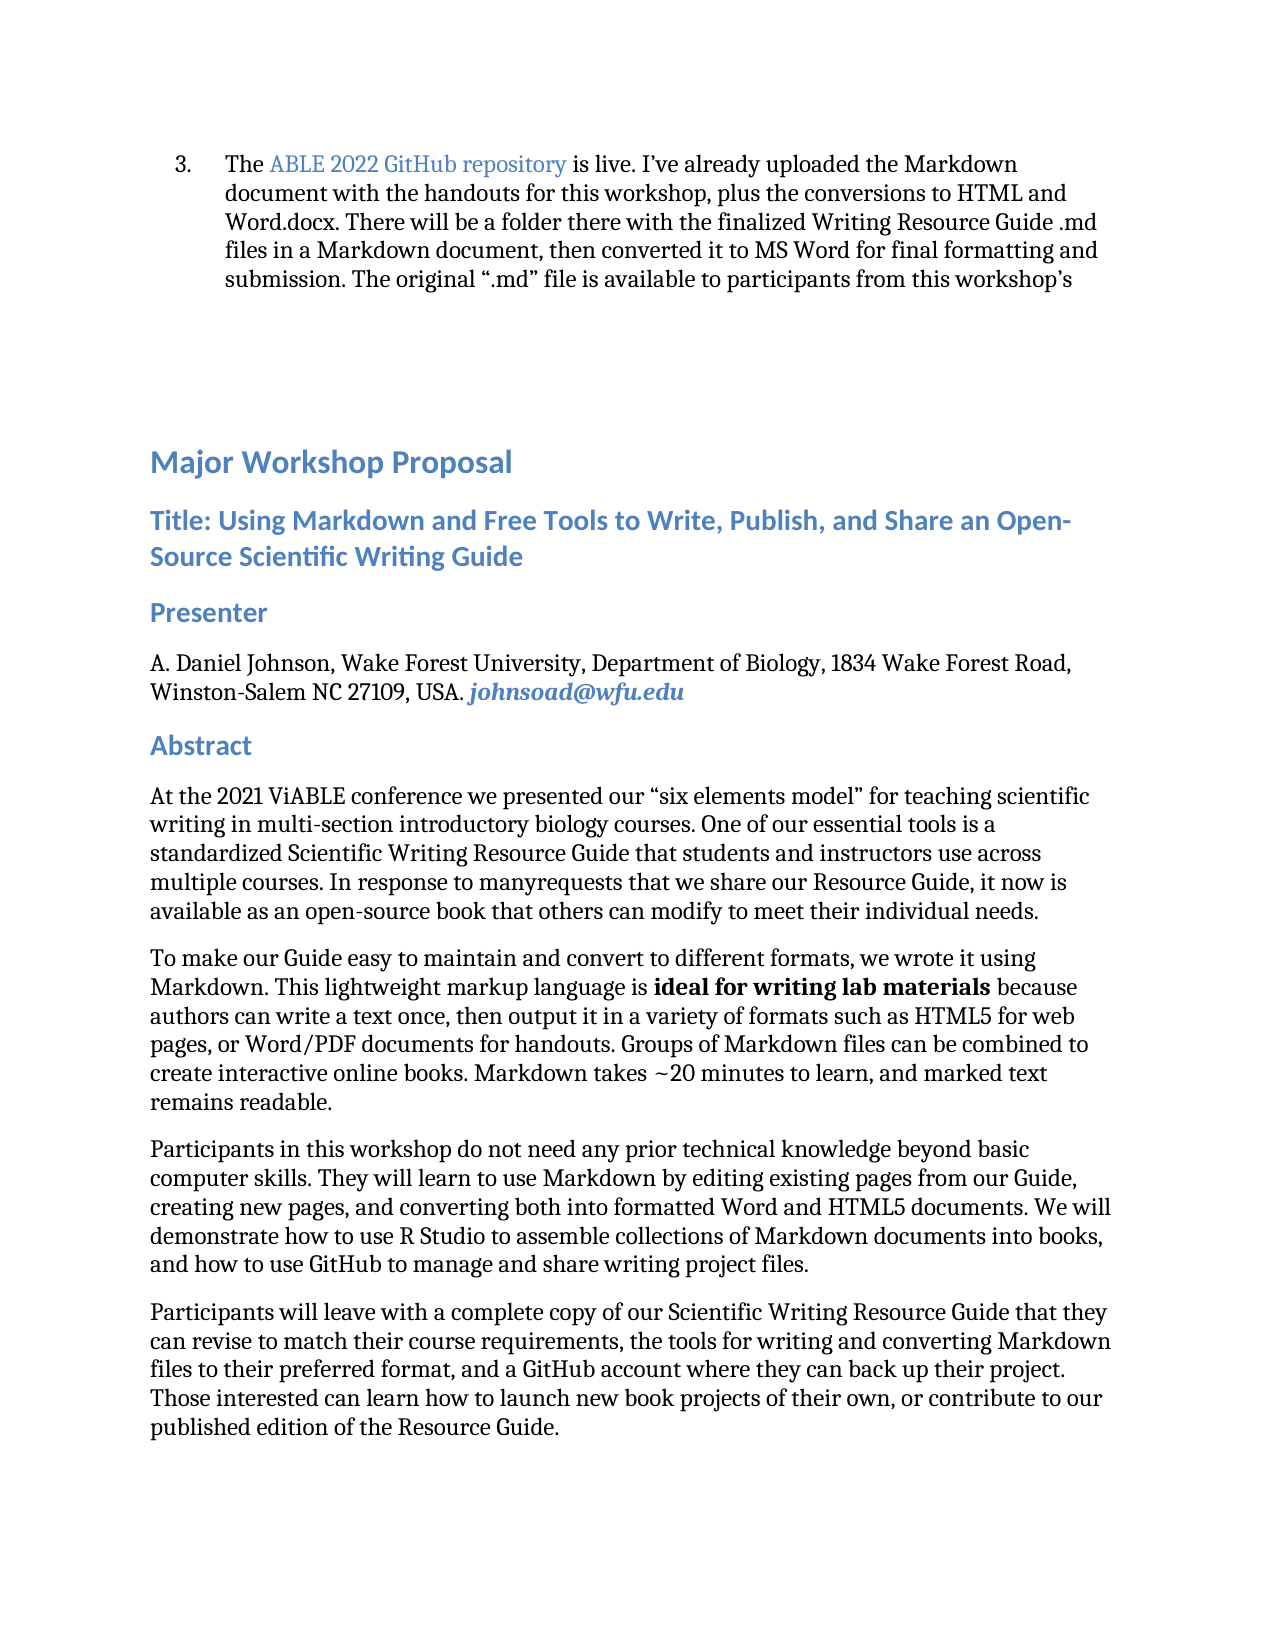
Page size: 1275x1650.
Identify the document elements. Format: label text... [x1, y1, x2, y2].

text Participants will leave with a complete copy of our Scientific Writing Resource Guide that they can revise to match their course requirements, the tools for writing and converting Markdown files to their preferred format, and a GitHub account where they can back up their project. Those interested can learn how to launch new book projects of their own, or contribute to our published edition of the Resource Guide. [150, 1298, 1125, 1442]
text At the 2021 ViABLE conference we presented our “six elements model” for teaching scientific writing in multi-section introductory biology courses. One of our essential tools is a standardized Scientific Writing Resource Guide that students and instructors use across multiple courses. In response to manyrequests that we share our Resource Guide, it now is available as an open-source book that others can modify to meet their individual needs. [150, 782, 1125, 925]
subtitle Major Workshop Proposal [150, 441, 1125, 482]
text A. Daniel Johnson, Wake Forest University, Department of Biology, 1834 Wake Forest Road, Winston-Salem NC 27109, USA. johnsoad@wfu.edu [150, 649, 1125, 706]
text Participants in this workshop do not need any prior technical knowledge beyond basic computer skills. They will learn to use Markdown by editing existing pages from our Guide, creating new pages, and converting both into formatted Word and HTML5 documents. We will demonstrate how to use R Studio to assemble collections of Markdown documents into books, and how to use GitHub to manage and share writing project files. [150, 1135, 1125, 1279]
list The ABLE 2022 GitHub repository is live. I’ve already uploaded the Markdown document with the handouts for this workshop, plus the conversions to HTML and Word.docx. There will be a folder there with the finalized Writing Resource Guide .md files in a Markdown document, then converted it to MS Word for final formatting and submission. The original “.md” file is available to participants from this workshop’s [175, 150, 1125, 294]
subtitle Presenter [150, 594, 1125, 630]
text To make our Guide easy to maintain and convert to different formats, we wrote it using Markdown. This lightweight markup language is ideal for writing lab materials because authors can write a text once, then output it in a variety of formats such as HTML5 for web pages, or Word/PDF documents for handouts. Groups of Markdown files can be combined to create interactive online books. Markdown takes ~20 minutes to learn, and marked text remains readable. [150, 944, 1125, 1117]
subtitle Abstract [150, 727, 1125, 763]
subtitle Title: Using Markdown and Free Tools to Write, Publish, and Share an Open-Source Scientific Writing Guide [150, 502, 1125, 574]
